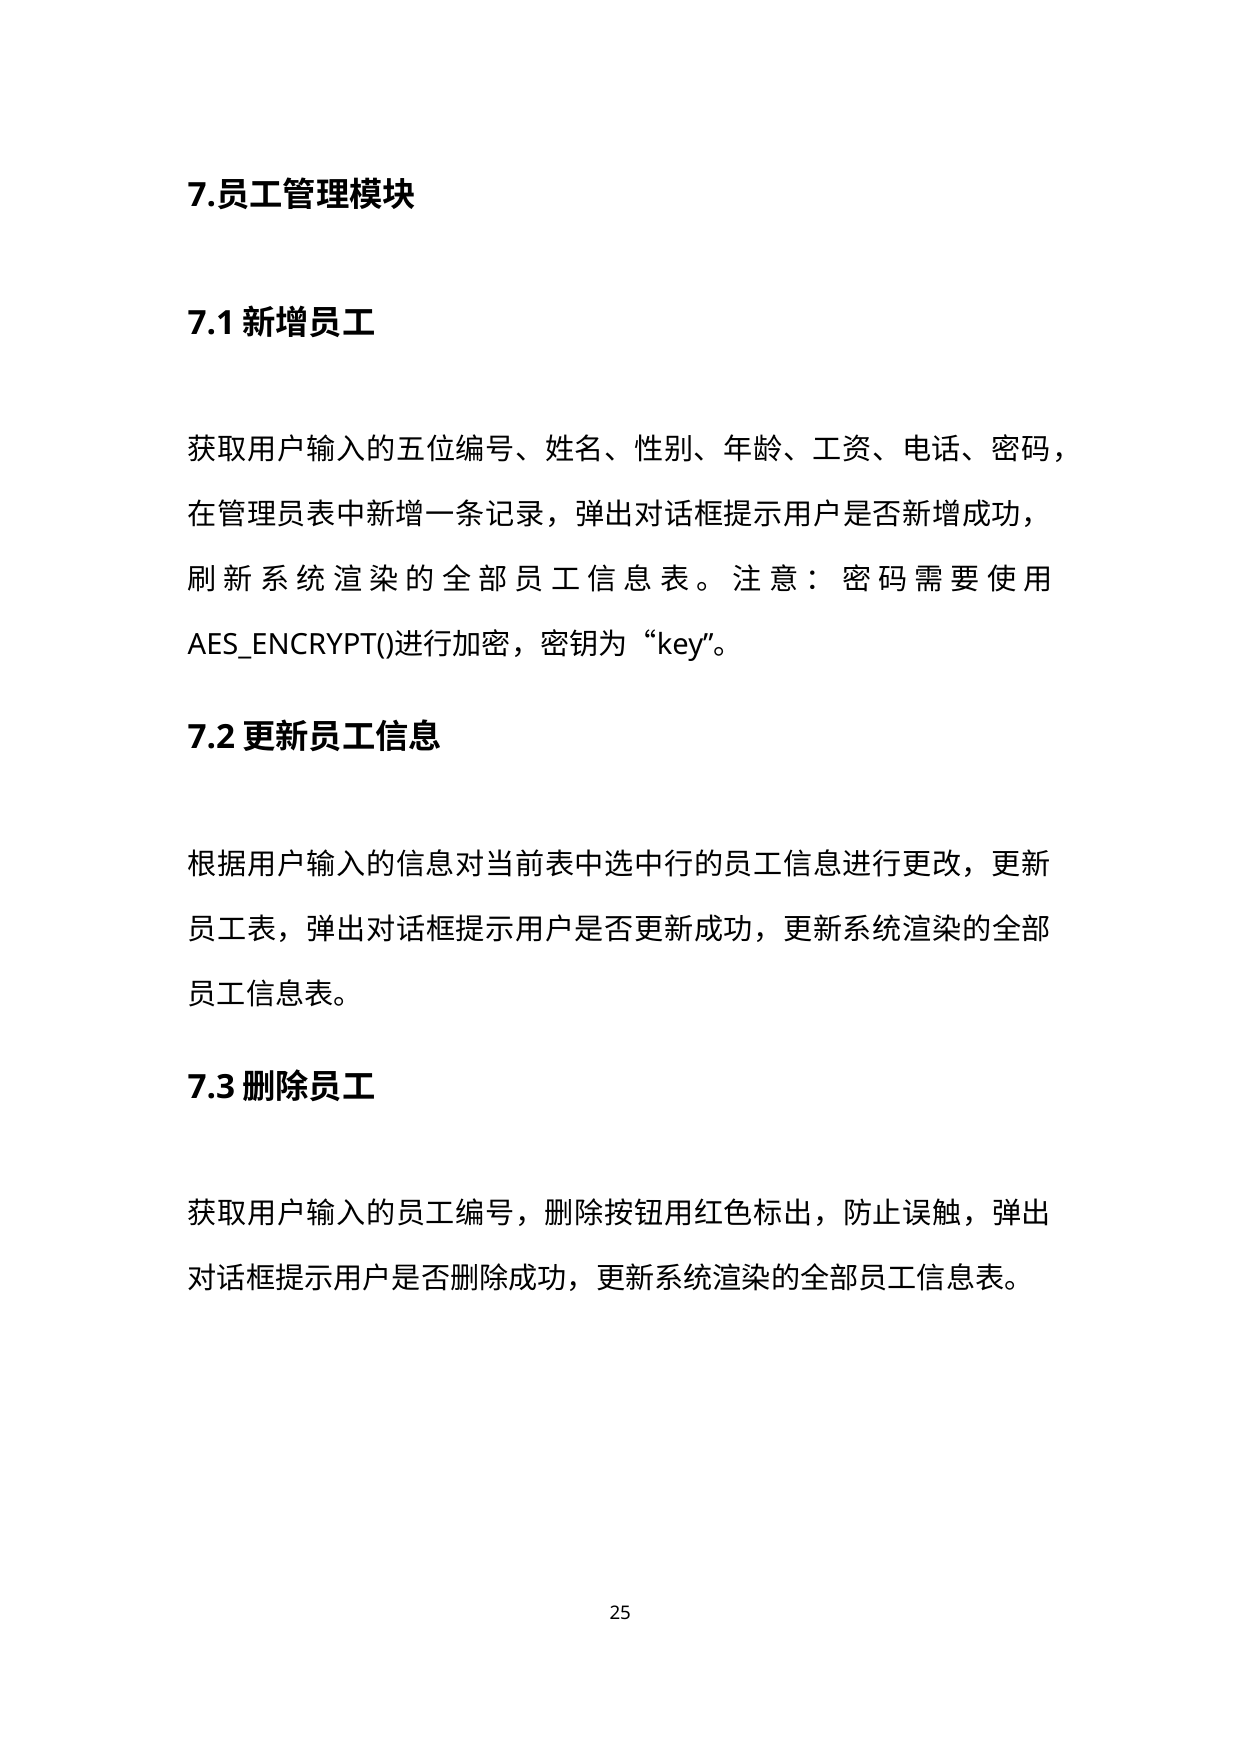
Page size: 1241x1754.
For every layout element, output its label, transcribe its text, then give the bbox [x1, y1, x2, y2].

subtitle 7.3删除员工 [187, 1051, 1053, 1116]
text 获取用户输入的员工编号，删除按钮用红色标出，防止误触，弹出对话框提示用户是否删除成功，更新系统渲染的全部员工信息表。 [187, 1178, 1053, 1308]
subtitle 7.2更新员工信息 [187, 702, 1053, 767]
subtitle 7.员工管理模块 [187, 160, 1053, 225]
subtitle 7.1新增员工 [187, 287, 1053, 352]
text 获取用户输入的五位编号、姓名、性别、年龄、工资、电话、密码，在管理员表中新增一条记录，弹出对话框提示用户是否新增成功，刷新系统渲染的全部员工信息表。注意：密码需要使用AES_ENCRYPT()进行加密，密钥为“key”。 [187, 414, 1053, 674]
text 根据用户输入的信息对当前表中选中行的员工信息进行更改，更新员工表，弹出对话框提示用户是否更新成功，更新系统渲染的全部员工信息表。 [187, 829, 1053, 1024]
